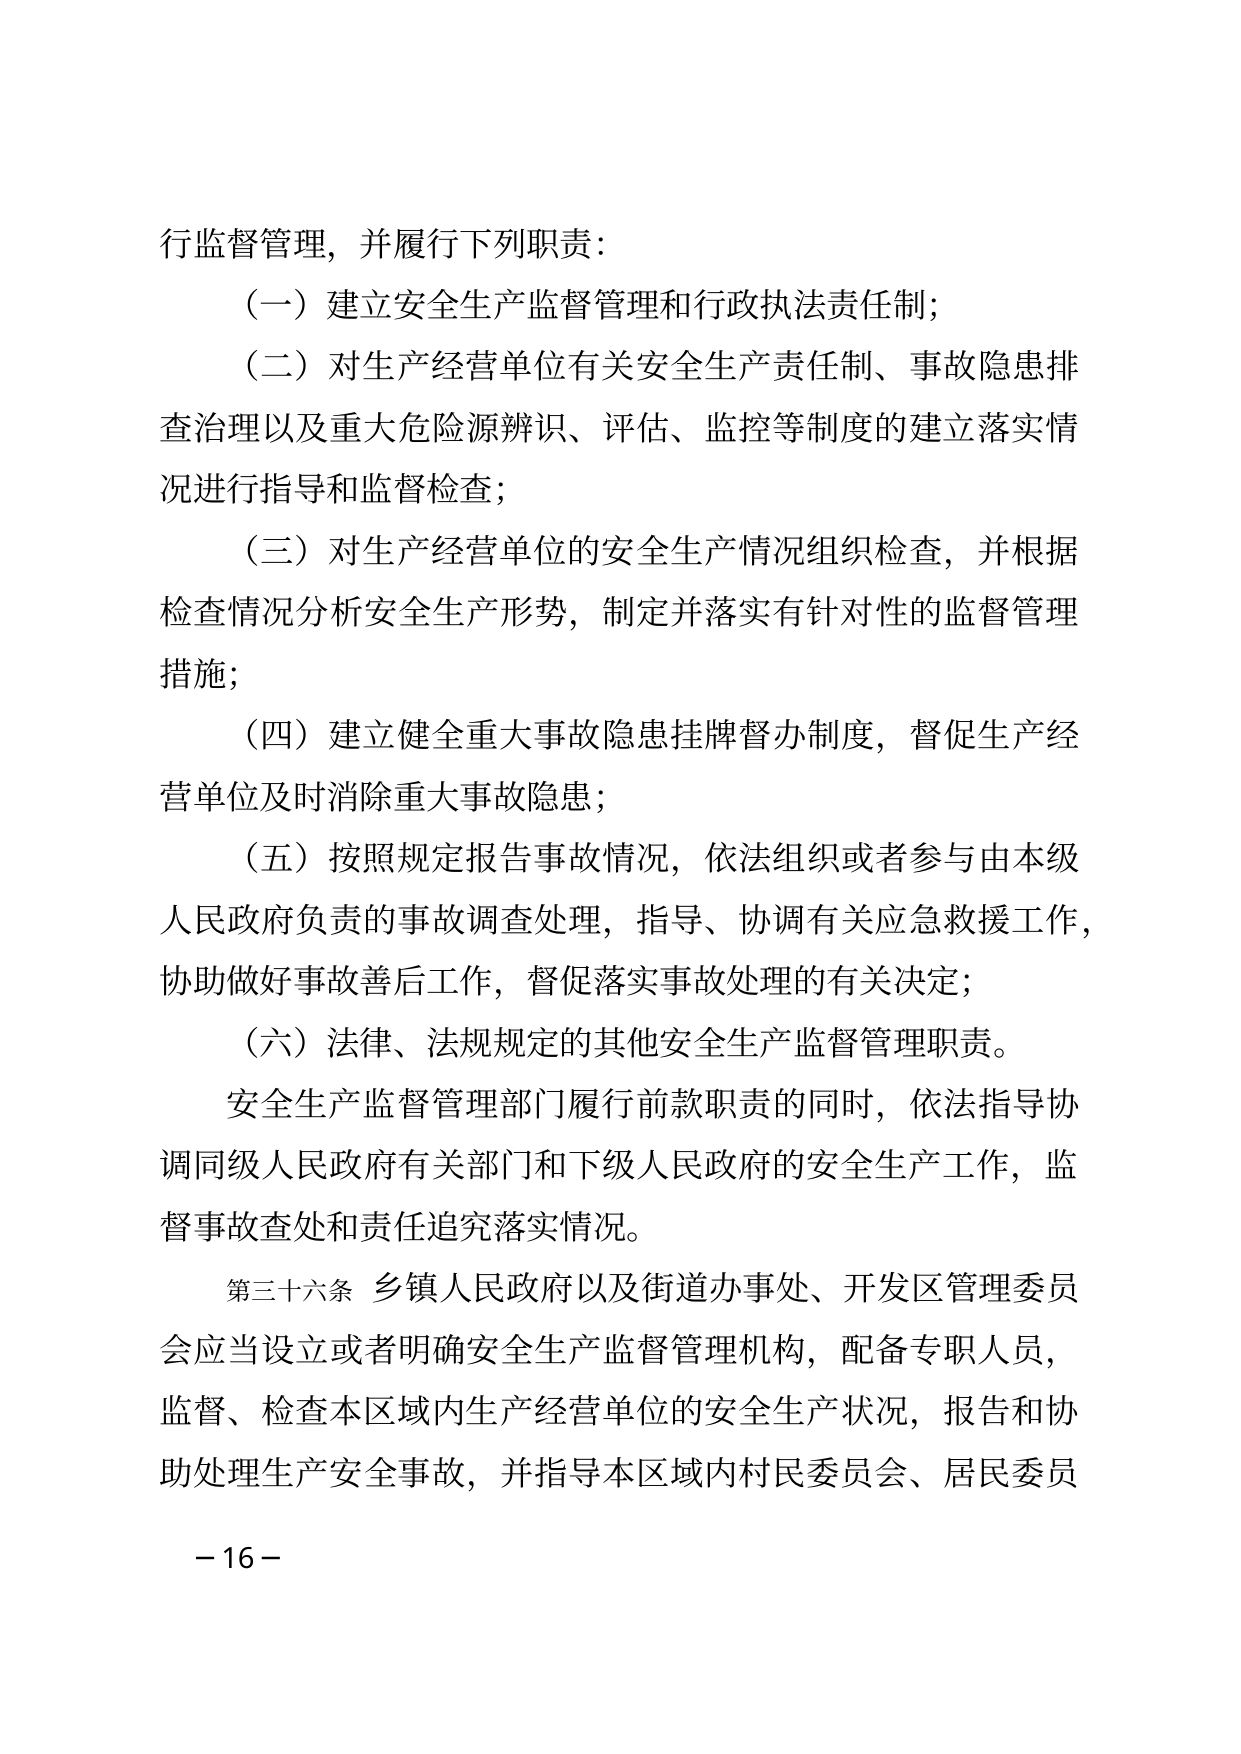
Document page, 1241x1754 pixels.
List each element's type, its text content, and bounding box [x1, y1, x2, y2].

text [159, 207, 1081, 268]
text （六）法律、法规规定的其他安全生产监督管理职责。 [159, 1006, 1081, 1067]
text （四）建立健全重大事故隐患挂牌督办制度，督促生产经营单位及时消除重大事故隐患； [159, 698, 1081, 821]
text （三）对生产经营单位的安全生产情况组织检查，并根据检查情况分析安全生产形势，制定并落实有针对性的监督管理措施； [159, 514, 1081, 698]
text 安全生产监督管理部门履行前款职责的同时，依法指导协调同级人民政府有关部门和下级人民政府的安全生产工作，监督事故查处和责任追究落实情况。 [159, 1067, 1081, 1252]
text （一）建立安全生产监督管理和行政执法责任制； [159, 268, 1081, 330]
text （二）对生产经营单位有关安全生产责任制、事故隐患排查治理以及重大危险源辨识、评估、监控等制度的建立落实情况进行指导和监督检查； [159, 330, 1081, 514]
text （五）按照规定报告事故情况，依法组织或者参与由本级人民政府负责的事故调查处理，指导、协调有关应急救援工作，协助做好事故善后工作，督促落实事故处理的有关决定； [159, 821, 1081, 1006]
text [159, 1252, 1081, 1497]
